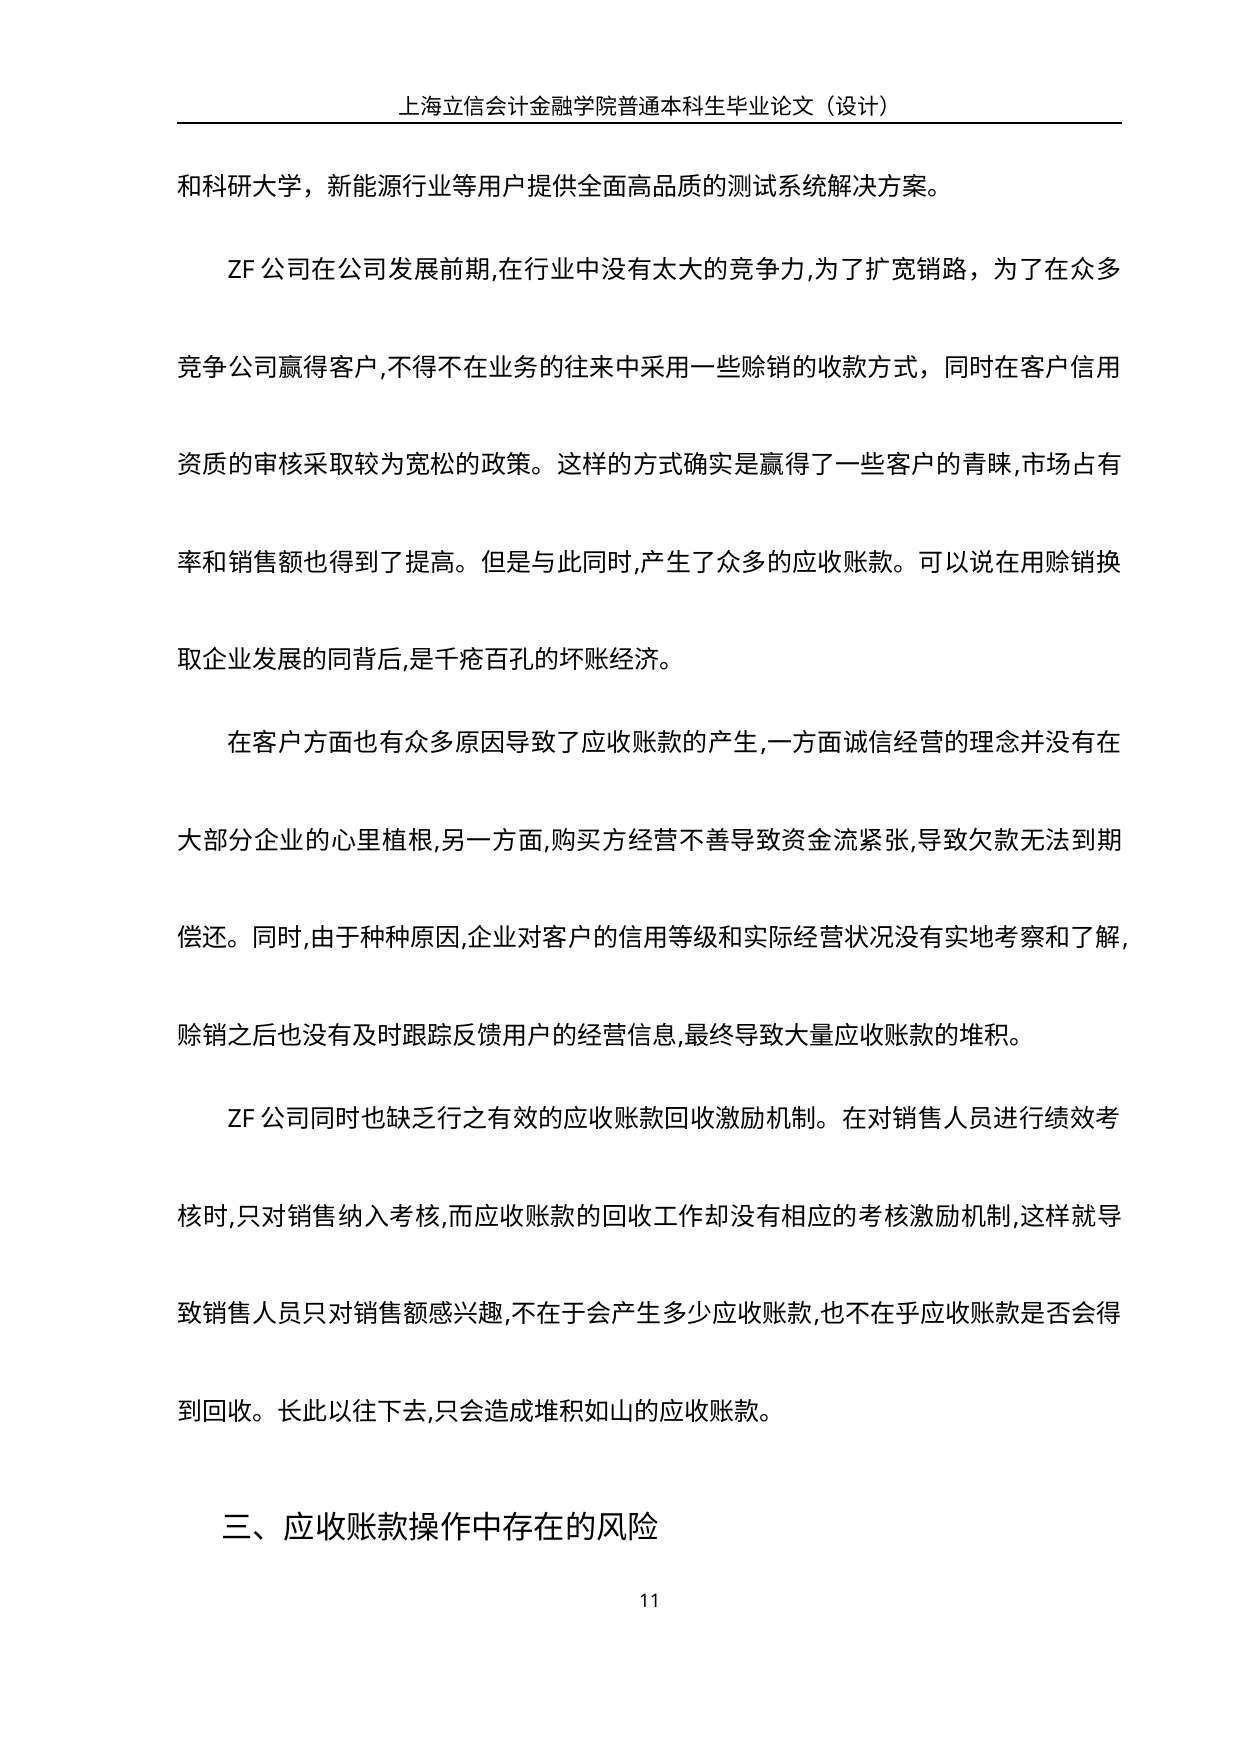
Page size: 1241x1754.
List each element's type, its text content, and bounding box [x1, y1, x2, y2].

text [177, 152, 1122, 217]
text ZF公司在公司发展前期,在行业中没有太大的竞争力,为了扩宽销路，为了在众多竞争公司赢得客户,不得不在业务的往来中采用一些赊销的收款方式，同时在客户信用资质的审核采取较为宽松的政策。这样的方式确实是赢得了一些客户的青睐,市场占有率和销售额也得到了提高。但是与此同时,产生了众多的应收账款。可以说在用赊销换取企业发展的同背后,是千疮百孔的坏账经济。 [177, 235, 1122, 690]
text 三、应收账款操作中存在的风险 [221, 1492, 1122, 1557]
text ZF公司同时也缺乏行之有效的应收账款回收激励机制。在对销售人员进行绩效考核时,只对销售纳入考核,而应收账款的回收工作却没有相应的考核激励机制,这样就导致销售人员只对销售额感兴趣,不在于会产生多少应收账款,也不在乎应收账款是否会得到回收。长此以往下去,只会造成堆积如山的应收账款。 [177, 1084, 1122, 1442]
text 在客户方面也有众多原因导致了应收账款的产生,一方面诚信经营的理念并没有在大部分企业的心里植根,另一方面,购买方经营不善导致资金流紧张,导致欠款无法到期偿还。同时,由于种种原因,企业对客户的信用等级和实际经营状况没有实地考察和了解,赊销之后也没有及时跟踪反馈用户的经营信息,最终导致大量应收账款的堆积。 [177, 708, 1122, 1066]
